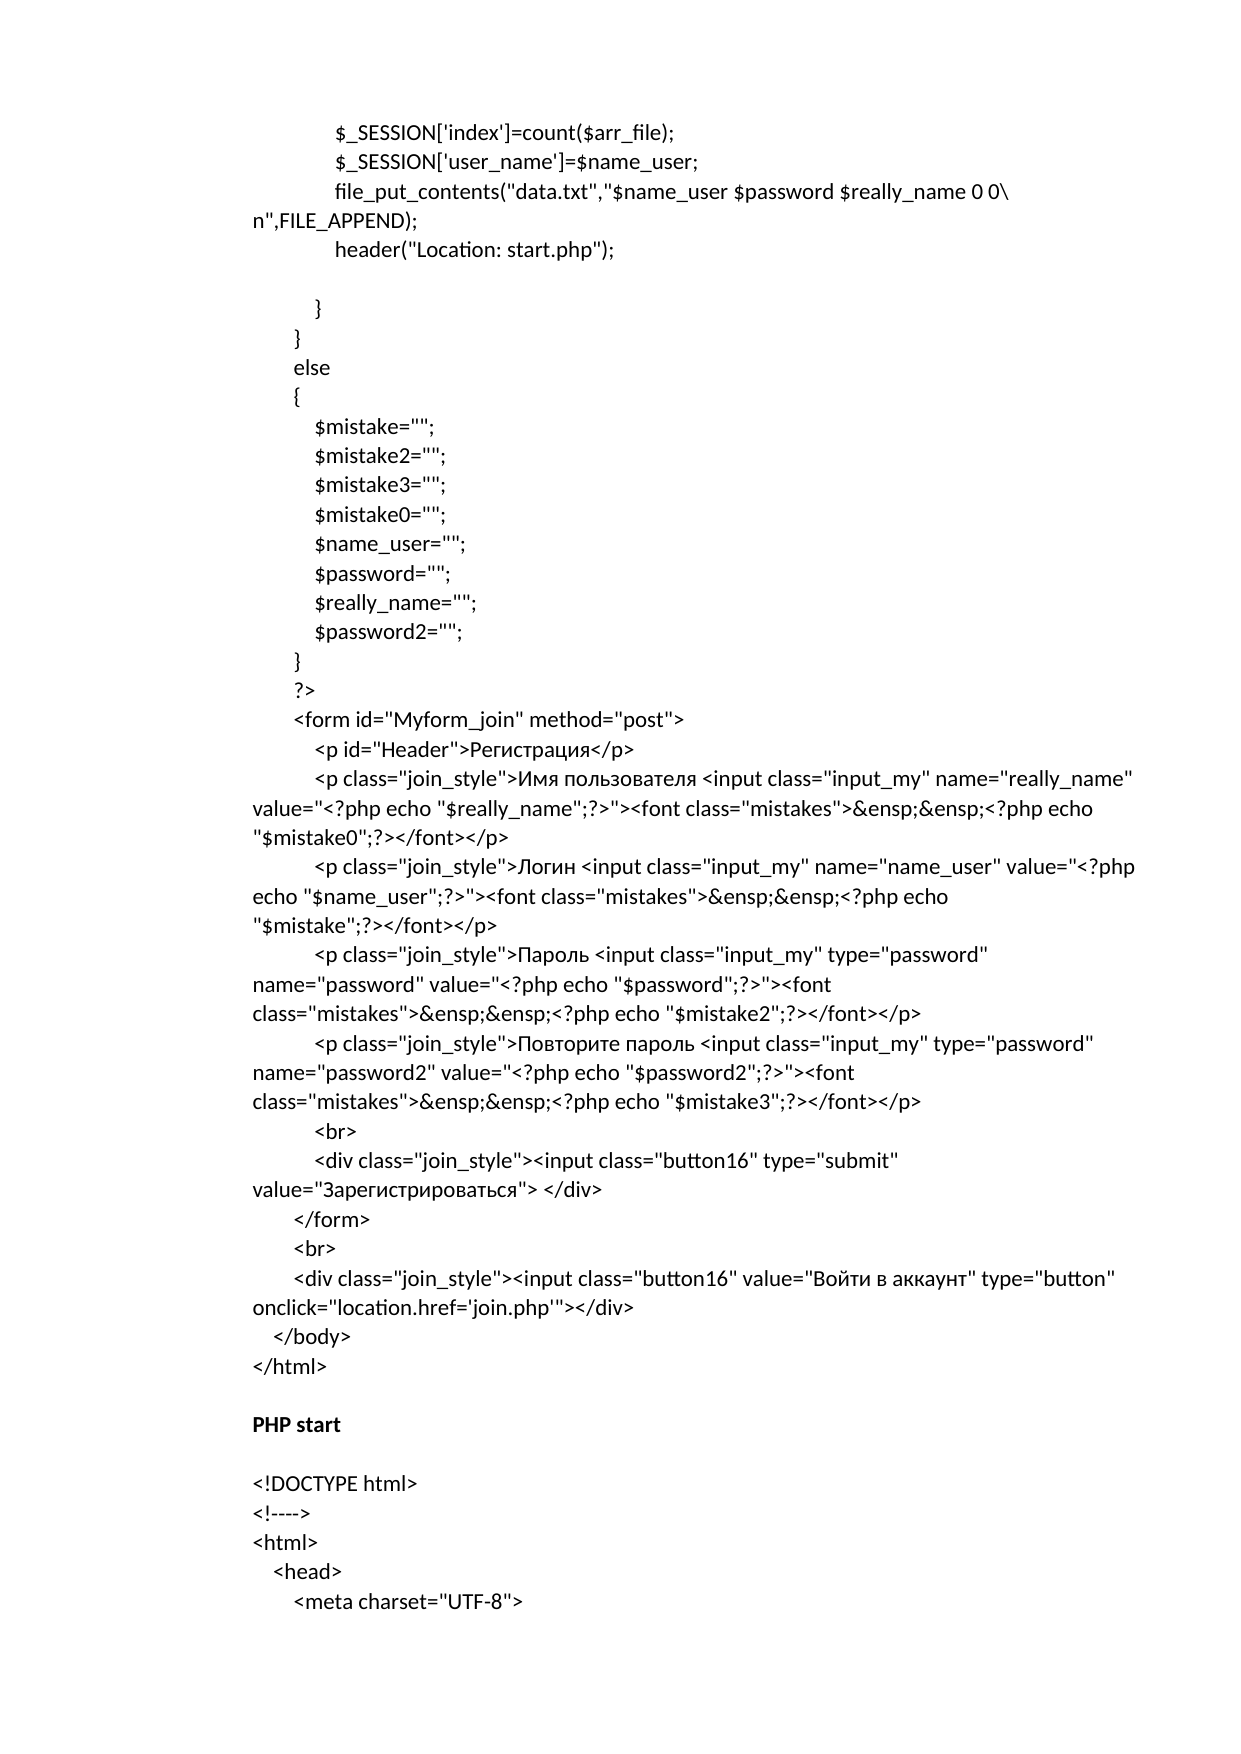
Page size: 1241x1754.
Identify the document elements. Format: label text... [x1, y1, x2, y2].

list <head> [252, 1557, 1152, 1586]
list $really_name=""; [252, 588, 1152, 616]
list <p class="join_style">Логин <input class="input_my" name="name_user" value="<?php echo "$name_user";?>"><font class="mistakes">&ensp;&ensp;<?php echo "$mistake";?></font></p> [252, 852, 1152, 939]
list </body> [252, 1322, 1152, 1351]
list <div class="join_style"><input class="button16" type="submit" value="Зарегистрироваться"> </div> [252, 1146, 1152, 1204]
list <p class="join_style">Пароль <input class="input_my" type="password" name="password" value="<?php echo "$password";?>"><font class="mistakes">&ensp;&ensp;<?php echo "$mistake2";?></font></p> [252, 941, 1152, 1027]
list <meta charset="UTF-8"> [252, 1587, 1152, 1615]
list } [252, 324, 1152, 352]
list $mistake3=""; [252, 471, 1152, 499]
list $password2=""; [252, 617, 1152, 646]
list </html> [252, 1352, 1152, 1380]
list } [252, 294, 1152, 322]
list <p class="join_style">Повторите пароль <input class="input_my" type="password" name="password2" value="<?php echo "$password2";?>"><font class="mistakes">&ensp;&ensp;<?php echo "$mistake3";?></font></p> [252, 1029, 1152, 1116]
list <br> [252, 1117, 1152, 1145]
list <p id="Header">Регистрация</p> [252, 735, 1152, 763]
list $password=""; [252, 559, 1152, 587]
list $mistake2=""; [252, 441, 1152, 469]
list <!DOCTYPE html> [252, 1469, 1152, 1497]
list <div class="join_style"><input class="button16" value="Войти в аккаунт" type="button" onclick="location.href='join.php'"></div> [252, 1264, 1152, 1321]
list $mistake0=""; [252, 500, 1152, 528]
list else [252, 353, 1152, 381]
list <html> [252, 1528, 1152, 1556]
list <form id="Myform_join" method="post"> [252, 706, 1152, 734]
list $name_user=""; [252, 529, 1152, 557]
list $_SESSION['user_name']=$name_user; [252, 147, 1152, 176]
list header("Location: start.php"); [252, 236, 1152, 264]
list $_SESSION['index']=count($arr_file); [252, 118, 1152, 146]
list } [252, 647, 1152, 675]
list </form> [252, 1205, 1152, 1233]
list <br> [252, 1234, 1152, 1262]
list file_put_contents("data.txt","$name_user $password $really_name 0 0\n",FILE_APPEND); [252, 177, 1152, 234]
list PHP start [252, 1411, 1152, 1439]
list <!----> [252, 1499, 1152, 1527]
list { [252, 382, 1152, 411]
list ?> [252, 676, 1152, 704]
list <p class="join_style">Имя пользователя <input class="input_my" name="really_name" value="<?php echo "$really_name";?>"><font class="mistakes">&ensp;&ensp;<?php echo "$mistake0";?></font></p> [252, 764, 1152, 851]
list $mistake=""; [252, 412, 1152, 440]
